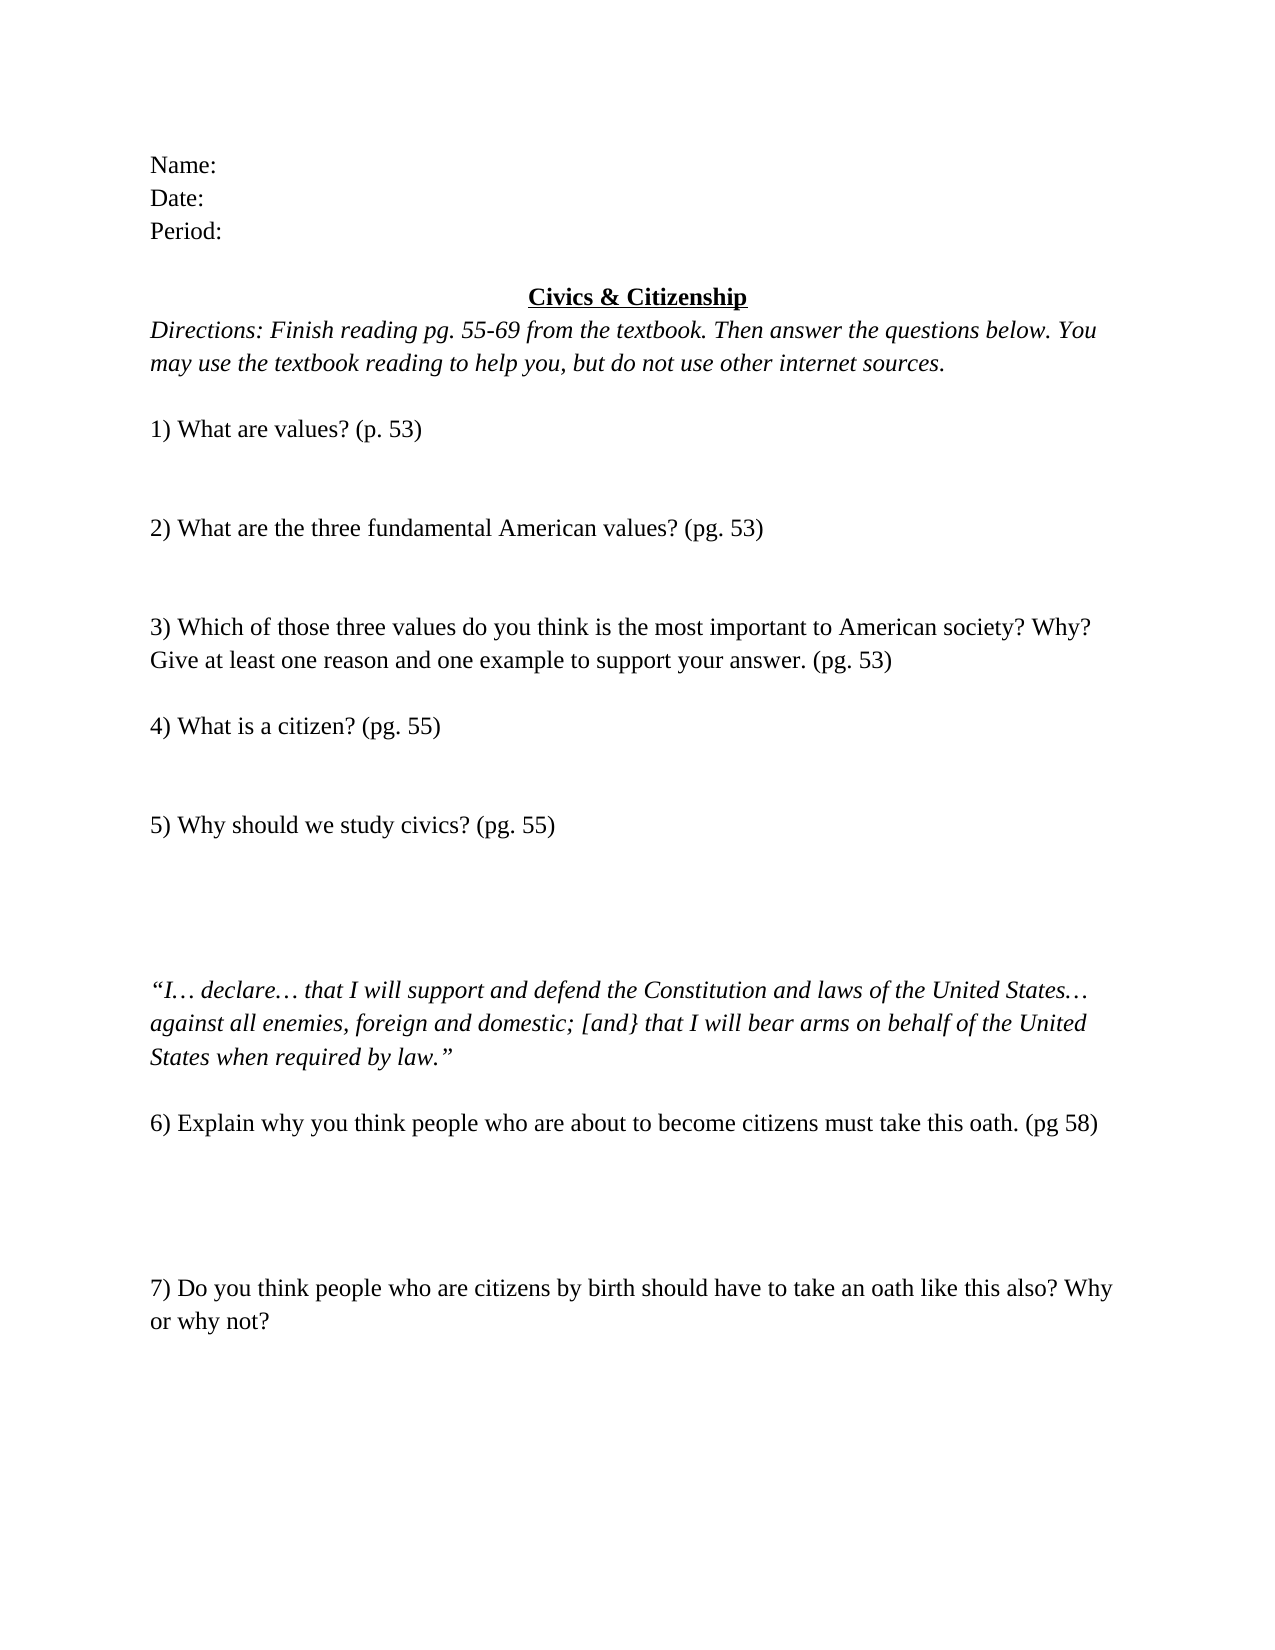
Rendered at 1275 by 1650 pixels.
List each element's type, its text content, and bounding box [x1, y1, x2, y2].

text 4) What is a citizen? (pg. 55) [150, 711, 1125, 740]
text 3) Which of those three values do you think is the most important to American society? Why? Give at least one reason and one example to support your answer. (pg. 53) [150, 612, 1125, 674]
text 6) Explain why you think people who are about to become citizens must take this oath. (pg 58) [150, 1108, 1125, 1136]
text 2) What are the three fundamental American values? (pg. 53) [150, 513, 1125, 542]
text “I… declare… that I will support and defend the Constitution and laws of the United States… against all enemies, foreign and domestic; [and} that I will bear arms on behalf of the United States when required by law.” [150, 976, 1125, 1070]
text Period: [150, 216, 1125, 245]
text 5) Why should we study civics? (pg. 55) [150, 810, 1125, 839]
text Date: [150, 183, 1125, 212]
text Directions: Finish reading pg. 55-69 from the textbook. Then answer the questions below. You may use the textbook reading to help you, but do not use other internet sources. [150, 315, 1125, 377]
text Civics & Citizenship [150, 282, 1125, 311]
text 7) Do you think people who are citizens by birth should have to take an oath like this also? Why or why not? [150, 1273, 1125, 1334]
text Name: [150, 150, 1125, 179]
text 1) What are values? (p. 53) [150, 414, 1125, 443]
